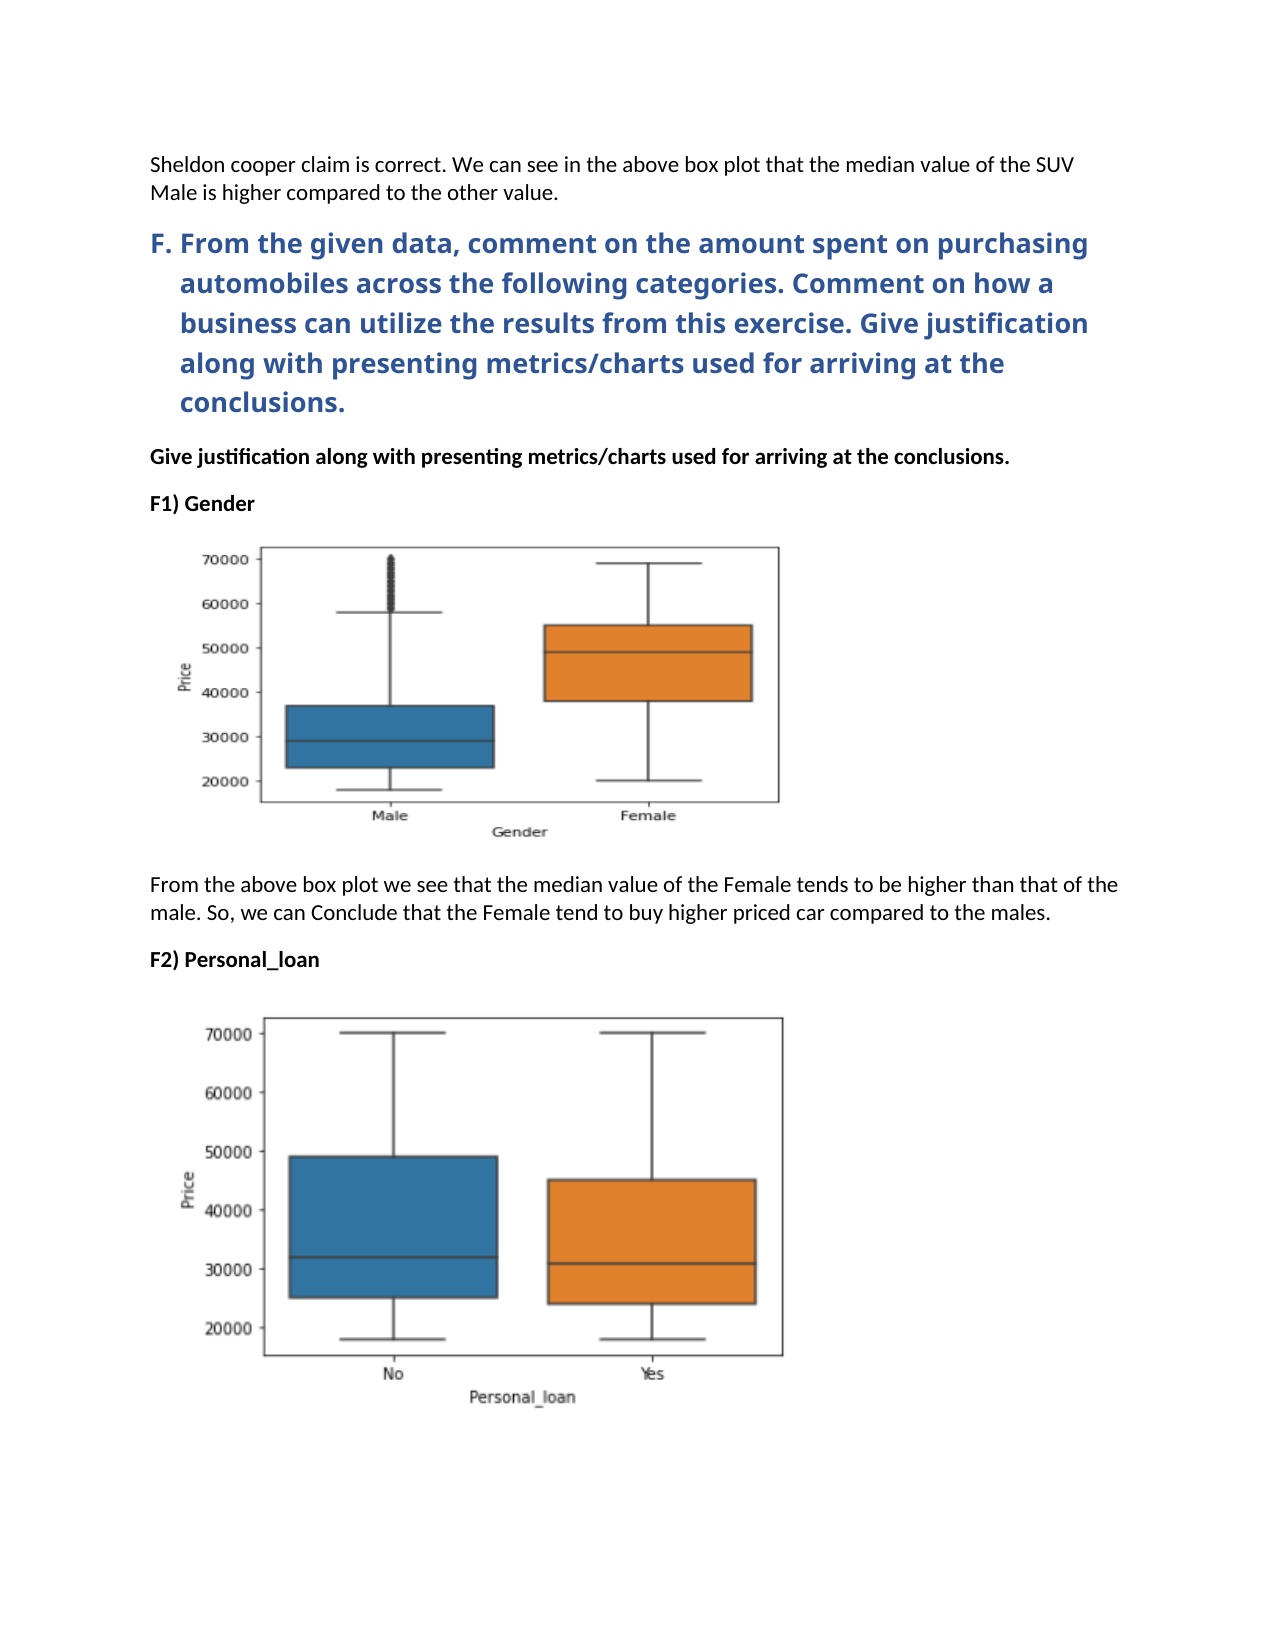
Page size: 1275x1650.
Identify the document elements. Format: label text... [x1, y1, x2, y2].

text F1) Gender [150, 489, 1125, 517]
subtitle From the given data, comment on the amount spent on purchasing automobiles across the following categories. Comment on how a business can utilize the results from this exercise. Give justification along with presenting metrics/charts used for arriving at the conclusions. [150, 225, 1125, 421]
text Sheldon cooper claim is correct. We can see in the above box plot that the median value of the SUV Male is higher compared to the other value. [150, 150, 1125, 206]
picture [150, 536, 822, 852]
picture [150, 992, 840, 1438]
text F2) Personal_loan [150, 945, 1125, 973]
text Give justification along with presenting metrics/charts used for arriving at the conclusions. [150, 442, 1125, 471]
text From the above box plot we see that the median value of the Female tends to be higher than that of the male. So, we can Conclude that the Female tend to buy higher priced car compared to the males. [150, 870, 1125, 926]
